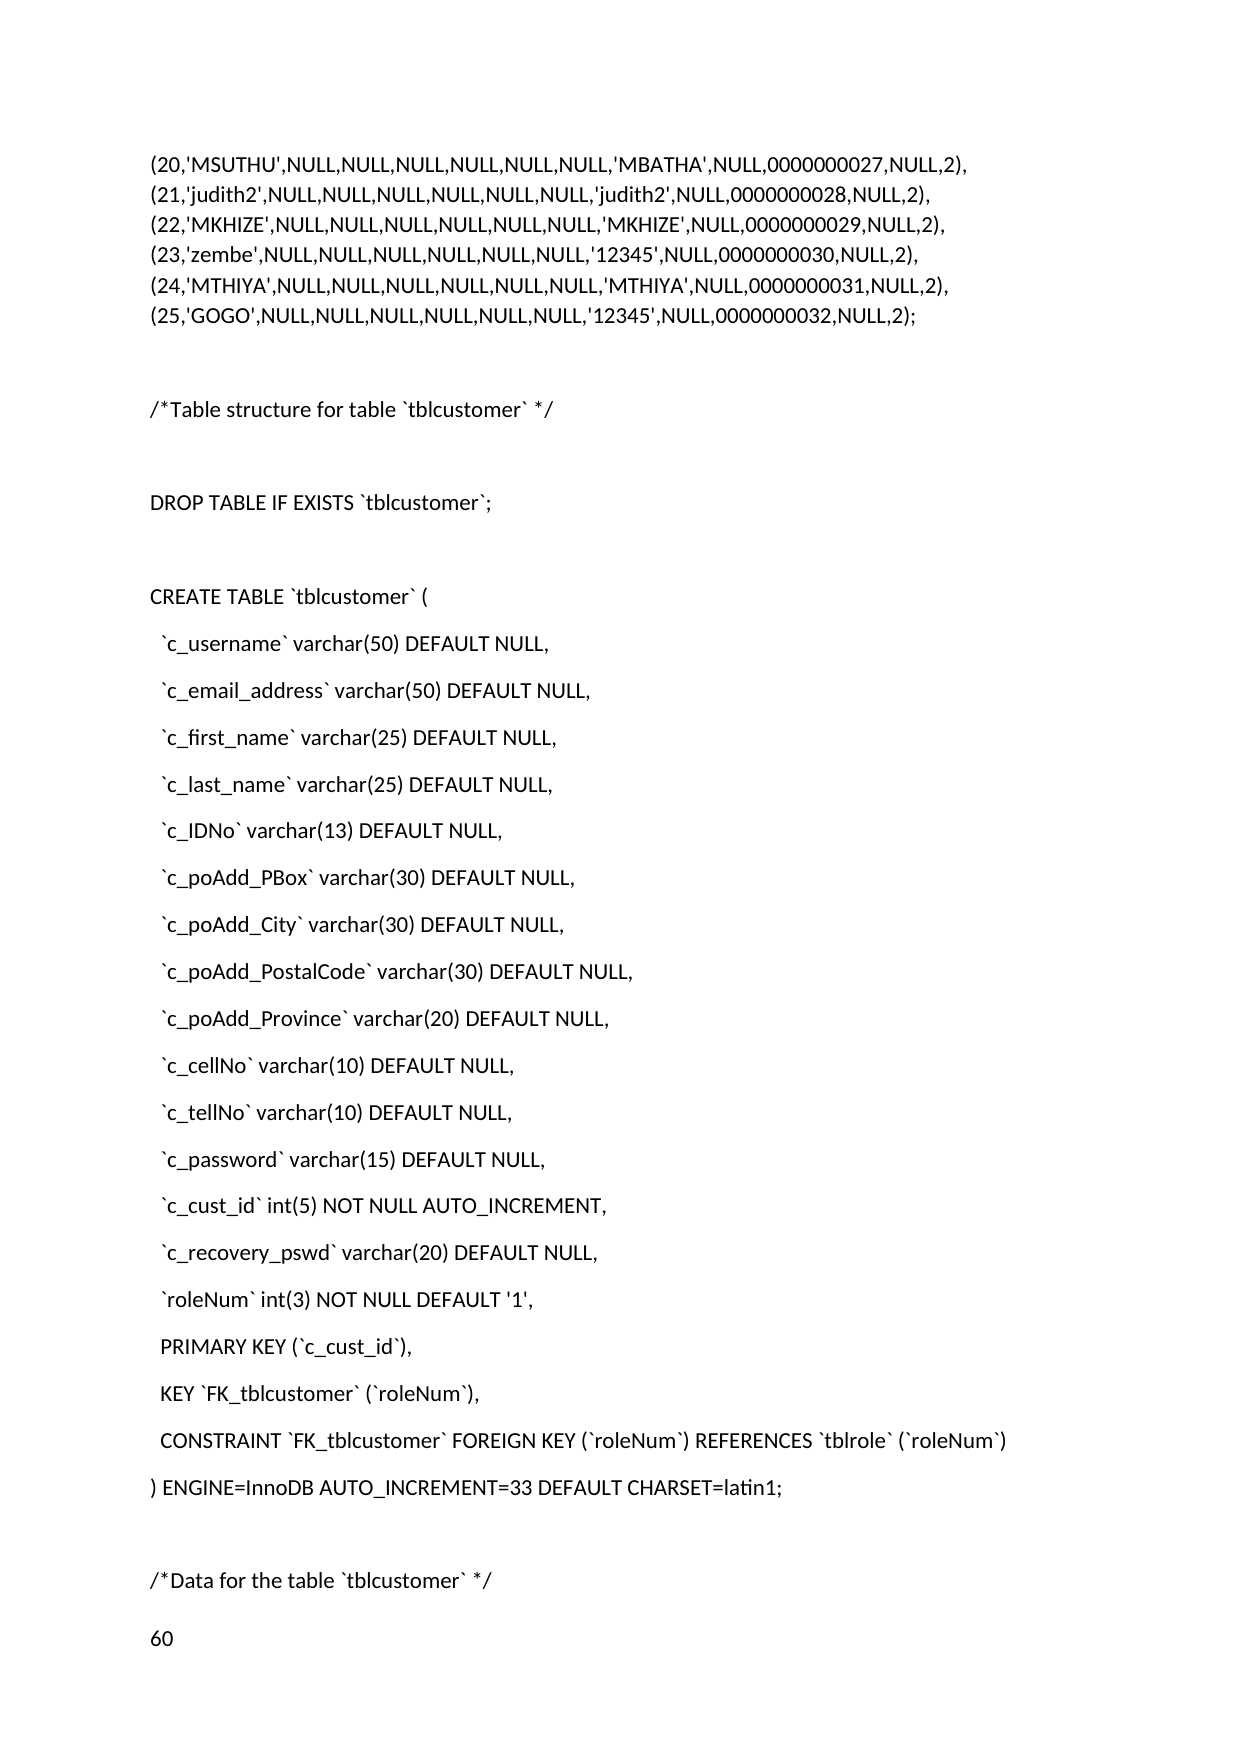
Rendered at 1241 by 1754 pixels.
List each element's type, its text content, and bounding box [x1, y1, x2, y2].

text `c_username` varchar(50) DEFAULT NULL, [150, 629, 1090, 657]
text `c_cellNo` varchar(10) DEFAULT NULL, [150, 1051, 1090, 1079]
text `c_first_name` varchar(25) DEFAULT NULL, [150, 723, 1090, 751]
text `c_password` varchar(15) DEFAULT NULL, [150, 1145, 1090, 1173]
text `c_cust_id` int(5) NOT NULL AUTO_INCREMENT, [150, 1192, 1090, 1220]
text `c_poAdd_PostalCode` varchar(30) DEFAULT NULL, [150, 957, 1090, 985]
text ) ENGINE=InnoDB AUTO_INCREMENT=33 DEFAULT CHARSET=latin1; [150, 1473, 1090, 1501]
text `c_IDNo` varchar(13) DEFAULT NULL, [150, 817, 1090, 845]
text `c_poAdd_PBox` varchar(30) DEFAULT NULL, [150, 863, 1090, 892]
text PRIMARY KEY (`c_cust_id`), [150, 1332, 1090, 1360]
text `c_email_address` varchar(50) DEFAULT NULL, [150, 676, 1090, 704]
text `c_poAdd_Province` varchar(20) DEFAULT NULL, [150, 1004, 1090, 1032]
text /*Data for the table `tblcustomer` */ [150, 1567, 1090, 1595]
text CREATE TABLE `tblcustomer` ( [150, 582, 1090, 610]
text DROP TABLE IF EXISTS `tblcustomer`; [150, 488, 1090, 517]
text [150, 150, 1090, 329]
text /*Table structure for table `tblcustomer` */ [150, 395, 1090, 423]
text `c_poAdd_City` varchar(30) DEFAULT NULL, [150, 910, 1090, 938]
text `c_recovery_pswd` varchar(20) DEFAULT NULL, [150, 1238, 1090, 1267]
text `c_tellNo` varchar(10) DEFAULT NULL, [150, 1098, 1090, 1126]
text CONSTRAINT `FK_tblcustomer` FOREIGN KEY (`roleNum`) REFERENCES `tblrole` (`roleNum`) [150, 1426, 1090, 1454]
text KEY `FK_tblcustomer` (`roleNum`), [150, 1379, 1090, 1407]
text `c_last_name` varchar(25) DEFAULT NULL, [150, 770, 1090, 798]
text `roleNum` int(3) NOT NULL DEFAULT '1', [150, 1285, 1090, 1313]
